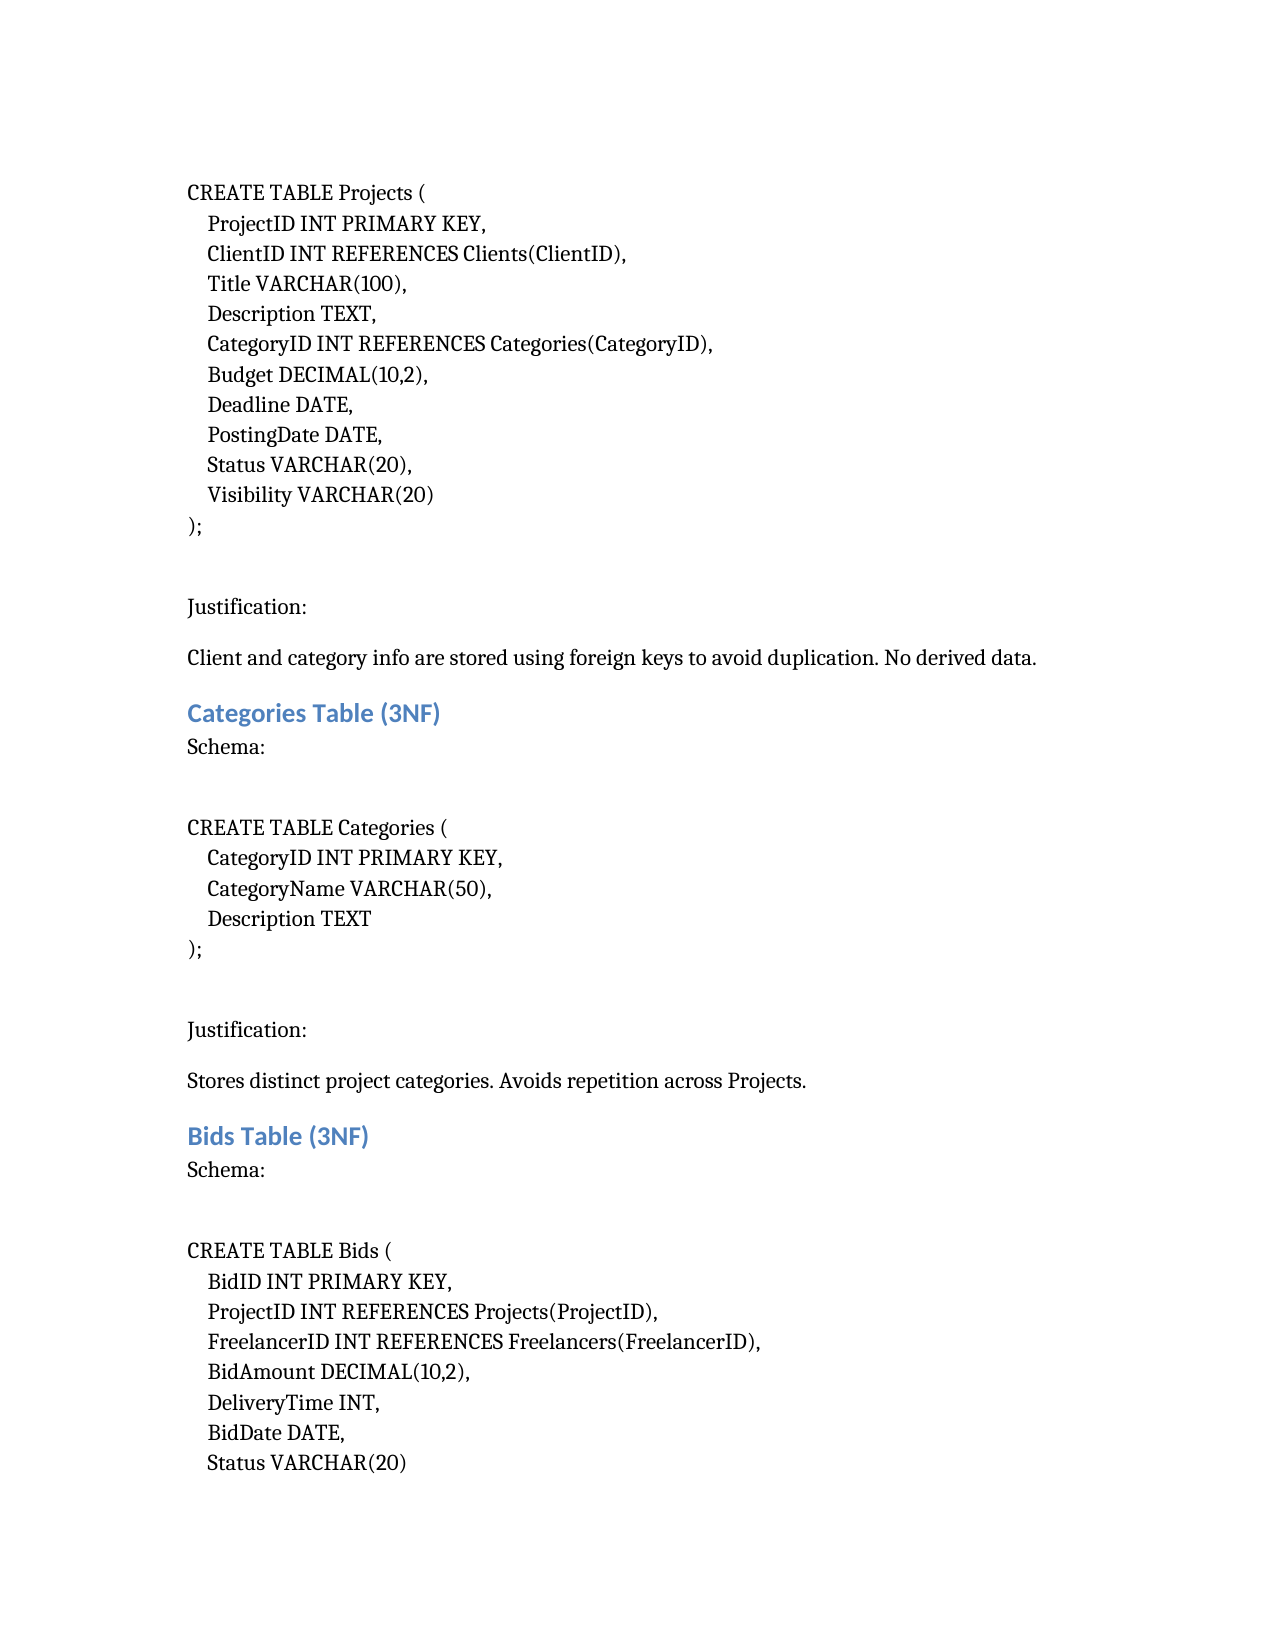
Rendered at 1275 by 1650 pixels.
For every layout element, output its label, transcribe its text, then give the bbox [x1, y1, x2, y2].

text Client and category info are stored using foreign keys to avoid duplication. No derived data. [187, 645, 1087, 671]
text Justification: [187, 594, 1087, 620]
subtitle Categories Table (3NF) [187, 696, 1087, 729]
text Justification: [187, 1017, 1087, 1043]
subtitle Bids Table (3NF) [187, 1119, 1087, 1152]
text CREATE TABLE Projects ( ProjectID INT PRIMARY KEY, ClientID INT REFERENCES Clients(ClientID), Title VARCHAR(100), Description TEXT, CategoryID INT REFERENCES Categories(CategoryID), Budget DECIMAL(10,2), Deadline DATE, PostingDate DATE, Status VARCHAR(20), Visibility VARCHAR(20) ); [187, 150, 1087, 569]
text Schema: [187, 734, 1087, 760]
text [187, 1208, 1087, 1476]
text Schema: [187, 1157, 1087, 1183]
text CREATE TABLE Categories ( CategoryID INT PRIMARY KEY, CategoryName VARCHAR(50), Description TEXT ); [187, 785, 1087, 992]
text Stores distinct project categories. Avoids repetition across Projects. [187, 1068, 1087, 1094]
